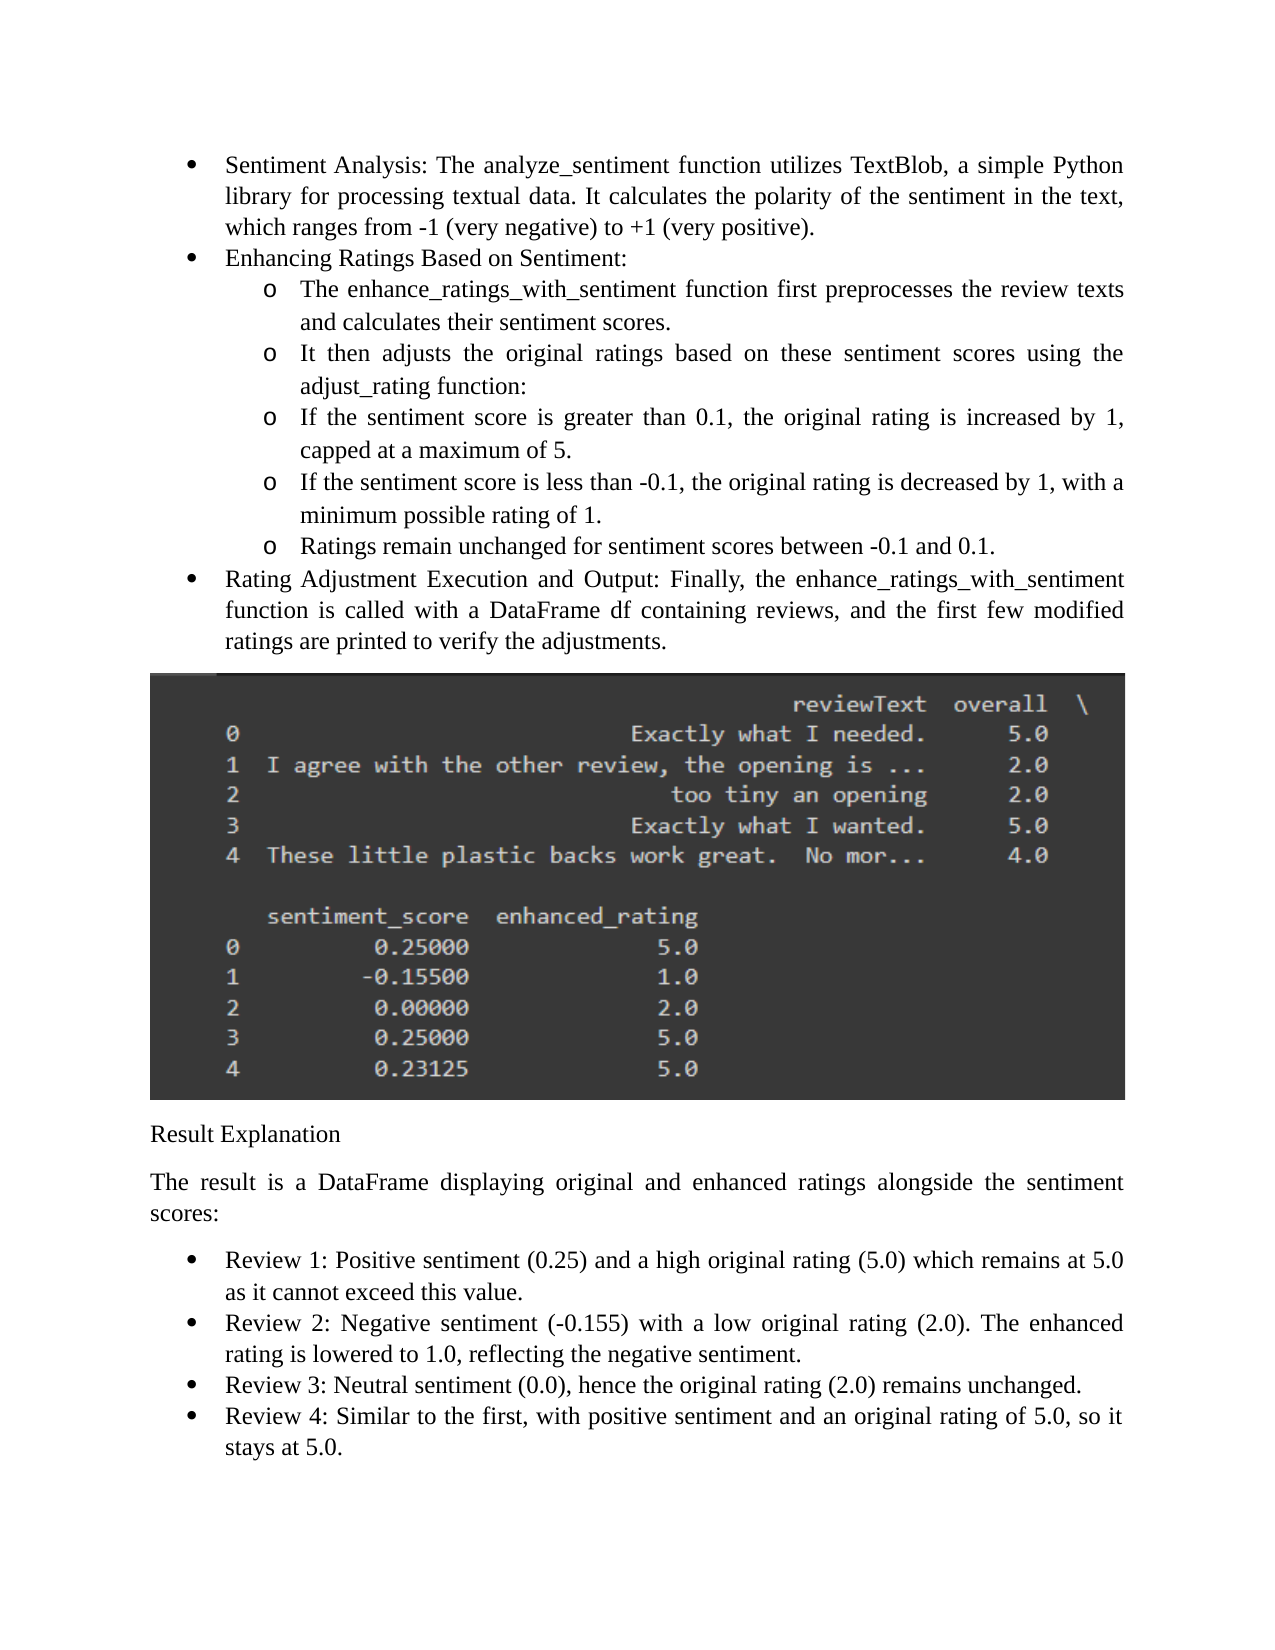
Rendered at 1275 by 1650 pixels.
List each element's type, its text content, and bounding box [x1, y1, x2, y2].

list Review 4: Similar to the first, with positive sentiment and an original rating of 5.0, so it stays at 5.0. [187, 1401, 1125, 1461]
text Result Explanation [150, 1119, 1125, 1148]
list It then adjusts the original ratings based on these sentiment scores using the adjust_rating function: [262, 338, 1125, 400]
list If the sentiment score is less than -0.1, the original rating is decreased by 1, with a minimum possible rating of 1. [262, 467, 1125, 528]
list If the sentiment score is greater than 0.1, the original rating is increased by 1, capped at a maximum of 5. [262, 402, 1125, 464]
list Rating Adjustment Execution and Output: Finally, the enhance_ratings_with_sentiment function is called with a DataFrame df containing reviews, and the first few modified ratings are printed to verify the adjustments. [187, 564, 1125, 655]
list Enhancing Ratings Based on Sentiment: [187, 243, 1125, 272]
list Ratings remain unchanged for sentiment scores between -0.1 and 0.1. [262, 531, 1125, 562]
text The result is a DataFrame displaying original and enhanced ratings alongside the sentiment scores: [150, 1167, 1125, 1227]
list Review 1: Positive sentiment (0.25) and a high original rating (5.0) which remains at 5.0 as it cannot exceed this value. [187, 1246, 1125, 1305]
list The enhance_ratings_with_sentiment function first preprocesses the review texts and calculates their sentiment scores. [262, 274, 1125, 336]
list Review 3: Neutral sentiment (0.0), hence the original rating (2.0) remains unchanged. [187, 1370, 1125, 1398]
picture [150, 673, 1125, 1100]
list Sentiment Analysis: The analyze_sentiment function utilizes TextBlob, a simple Python library for processing textual data. It calculates the polarity of the sentiment in the text, which ranges from -1 (very negative) to +1 (very positive). [187, 150, 1125, 241]
list Review 2: Negative sentiment (-0.155) with a low original rating (2.0). The enhanced rating is lowered to 1.0, reflecting the negative sentiment. [187, 1308, 1125, 1367]
